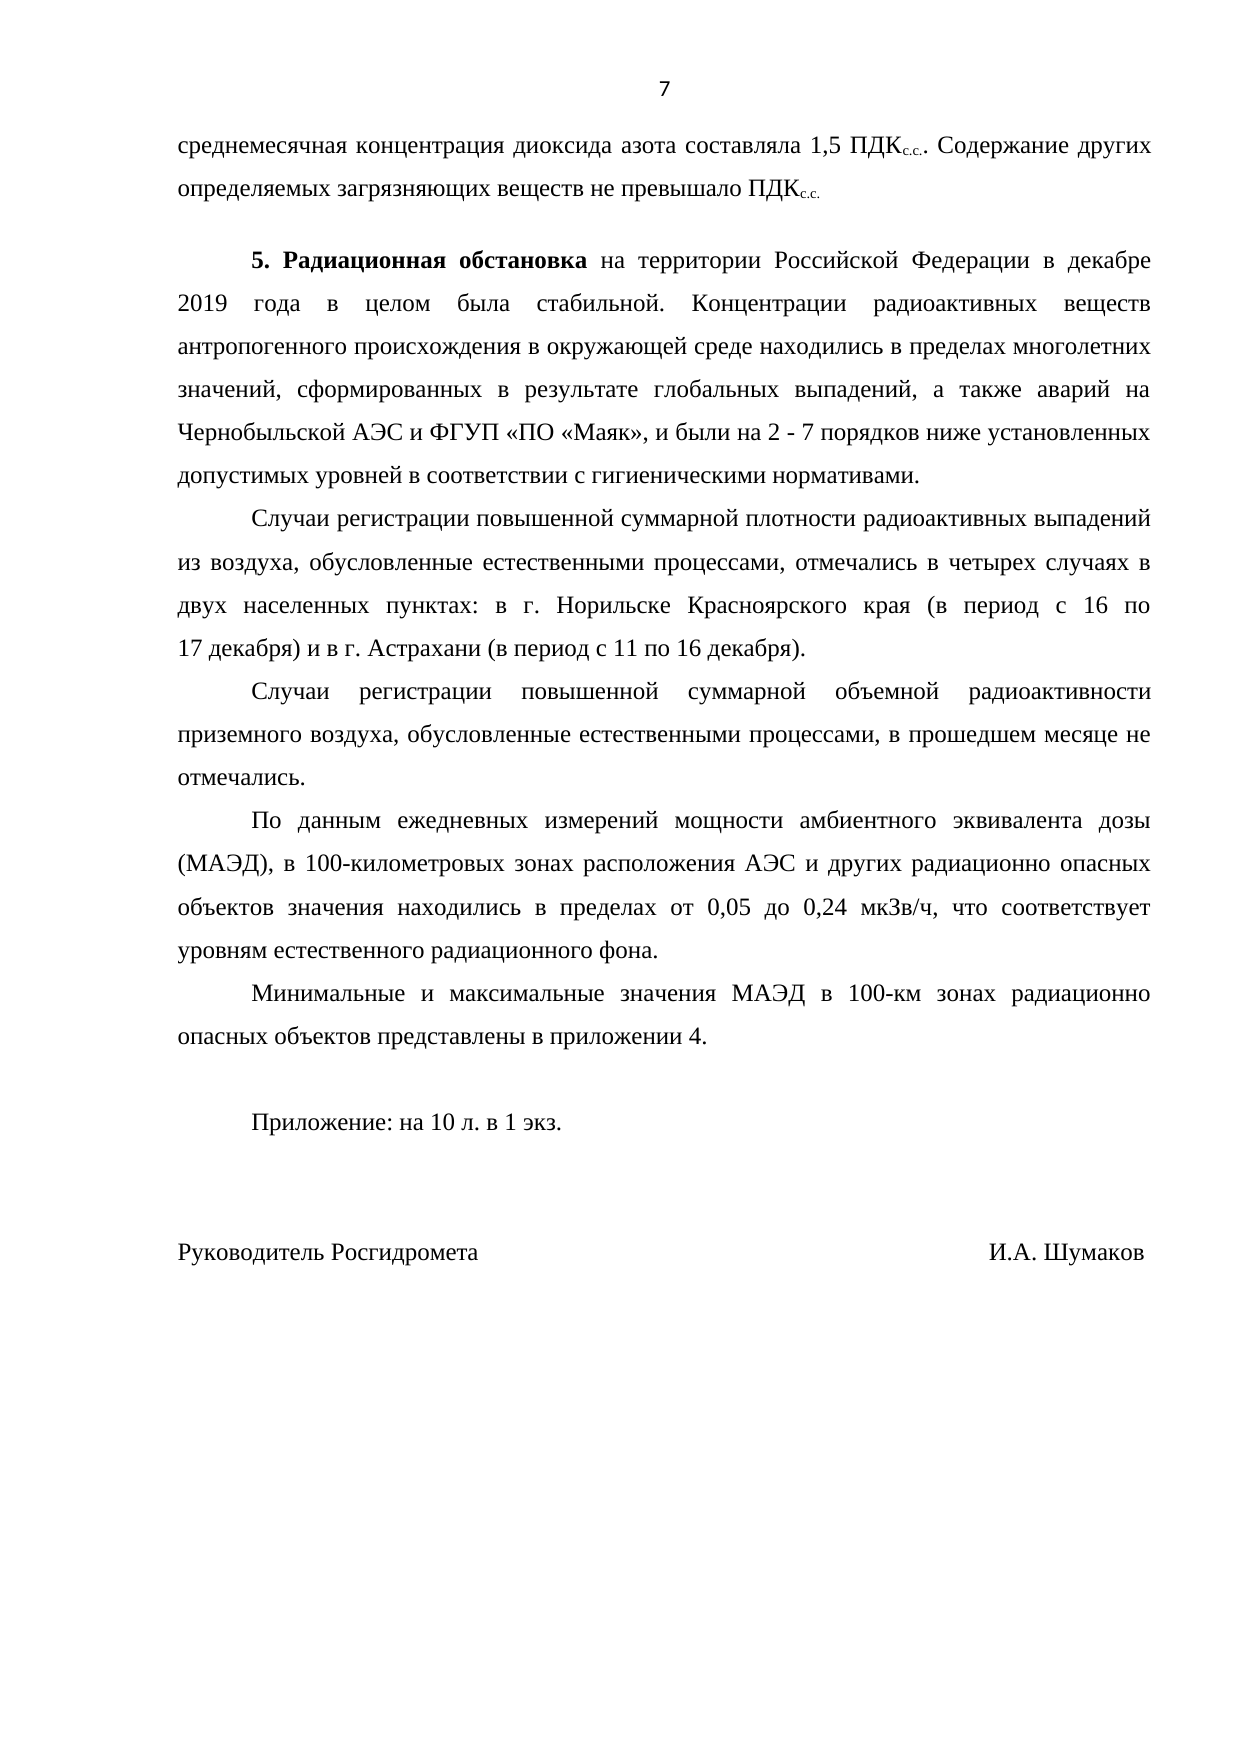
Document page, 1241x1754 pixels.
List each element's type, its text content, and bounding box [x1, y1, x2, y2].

text среднемесячная концентрация диоксида азота составляла 1,5 ПДКс.с.. Содержание других определяемых загрязняющих веществ не превышало ПДКс.с. [177, 130, 1152, 202]
text 5. Радиационная обстановка на территории Российской Федерации в декабре 2019 года в целом была стабильной. Концентрации радиоактивных веществ антропогенного происхождения в окружающей среде находились в пределах многолетних значений, сформированных в результате глобальных выпадений, а также аварий на Чернобыльской АЭС и ФГУП «ПО «Маяк», и были на 2 - 7 порядков ниже установленных допустимых уровней в соответствии с гигиеническими нормативами. [177, 245, 1152, 489]
text Случаи регистрации повышенной суммарной плотности радиоактивных выпадений из воздуха, обусловленные естественными процессами, отмечались в четырех случаях в двух населенных пунктах: в г. Норильске Красноярского края (в период с 16 по 17 декабря) и в г. Астрахани (в период с 11 по 16 декабря). [177, 503, 1152, 662]
text По данным ежедневных измерений мощности амбиентного эквивалента дозы (МАЭД), в 100-километровых зонах расположения АЭС и других радиационно опасных объектов значения находились в пределах от 0,05 до 0,24 мкЗв/ч, что соответствует уровням естественного радиационного фона. [177, 805, 1152, 963]
text Руководитель Росгидромета И.А. Шумаков [177, 1237, 1152, 1265]
text Минимальные и максимальные значения МАЭД в 100-км зонах радиационно опасных объектов представлены в приложении 4. [177, 978, 1152, 1050]
text Приложение: на 10 л. в 1 экз. [177, 1107, 1152, 1136]
text Случаи регистрации повышенной суммарной объемной радиоактивности приземного воздуха, обусловленные естественными процессами, в прошедшем месяце не отмечались. [177, 676, 1152, 791]
